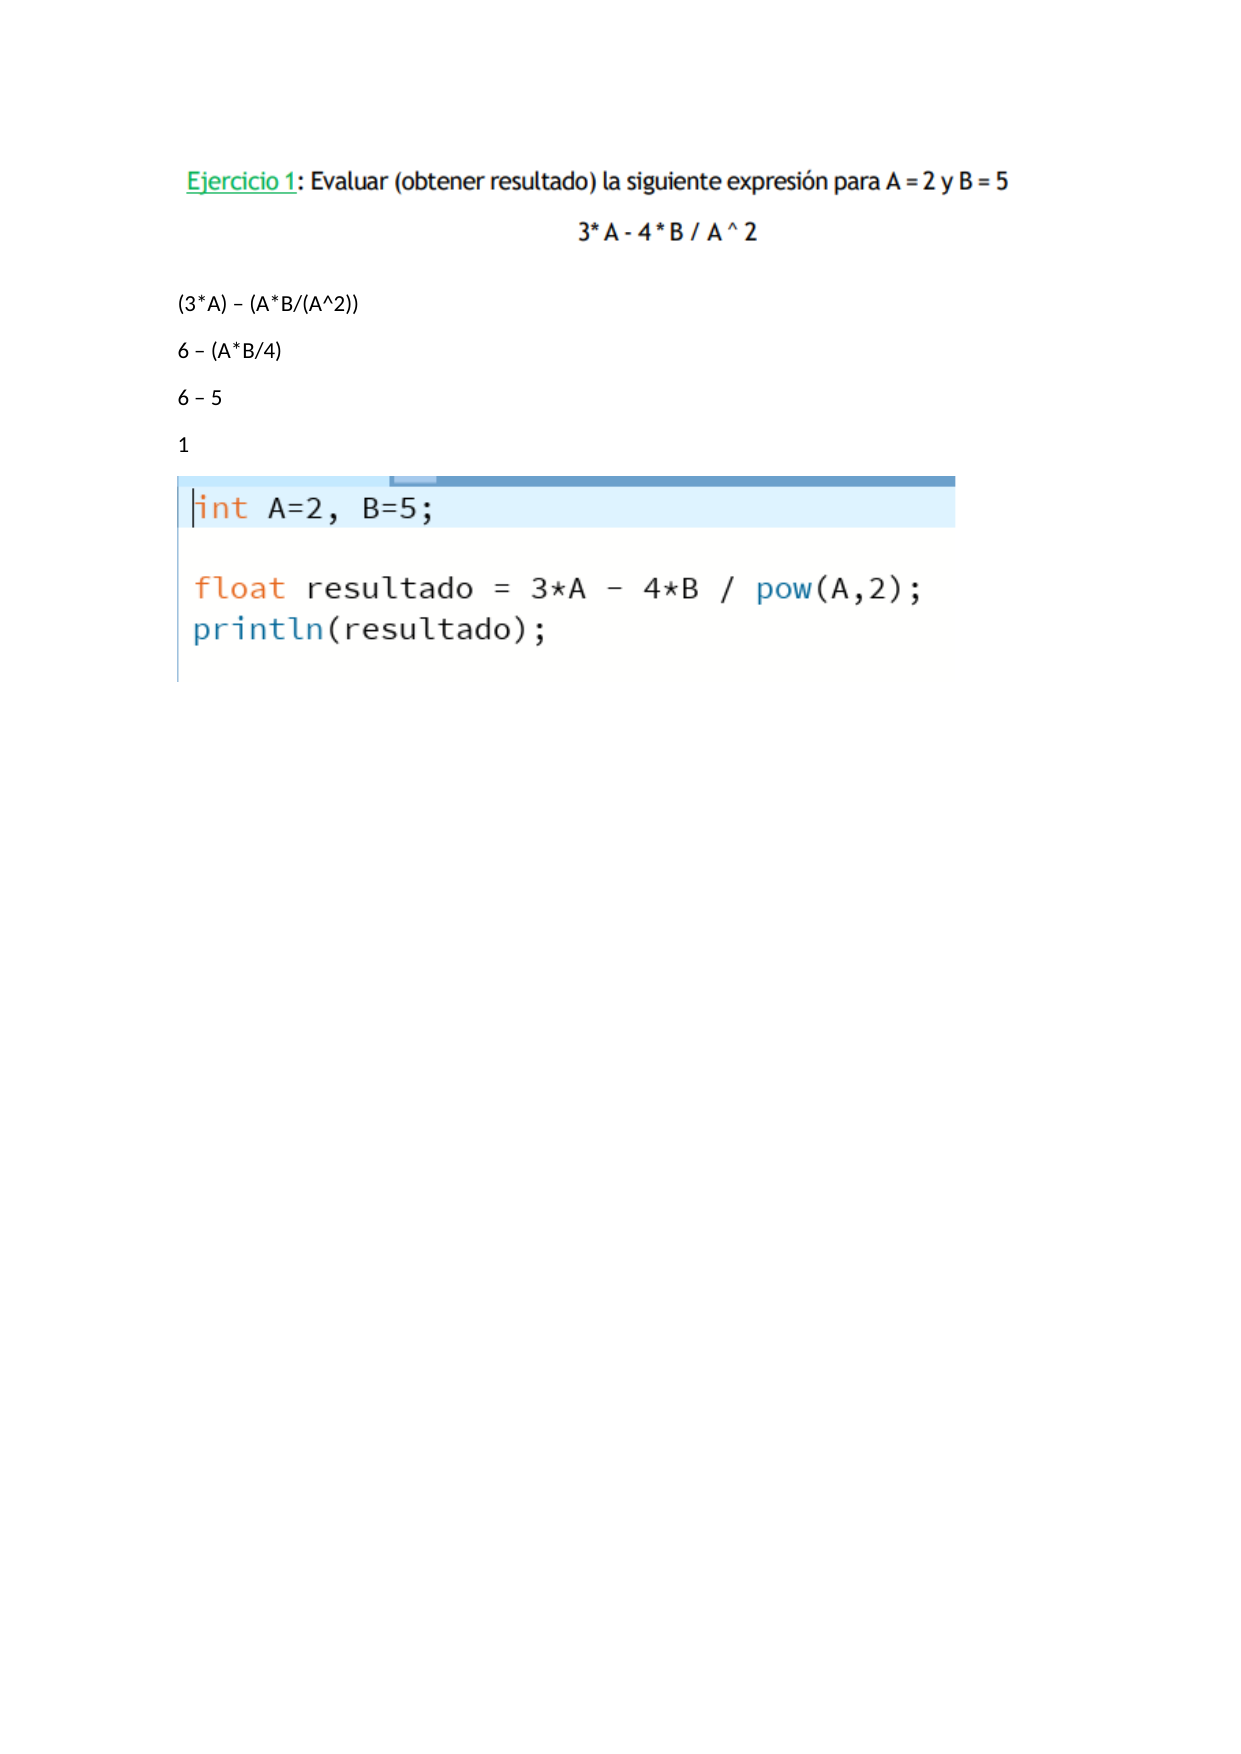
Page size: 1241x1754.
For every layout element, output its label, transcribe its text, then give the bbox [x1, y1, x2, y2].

text 6 – 5 [177, 383, 1063, 411]
text (3*A) – (A*B/(A^2)) [177, 289, 1063, 317]
text 1 [177, 430, 1063, 458]
picture [177, 476, 956, 682]
text 6 – (A*B/4) [177, 336, 1063, 364]
picture [177, 147, 1063, 271]
